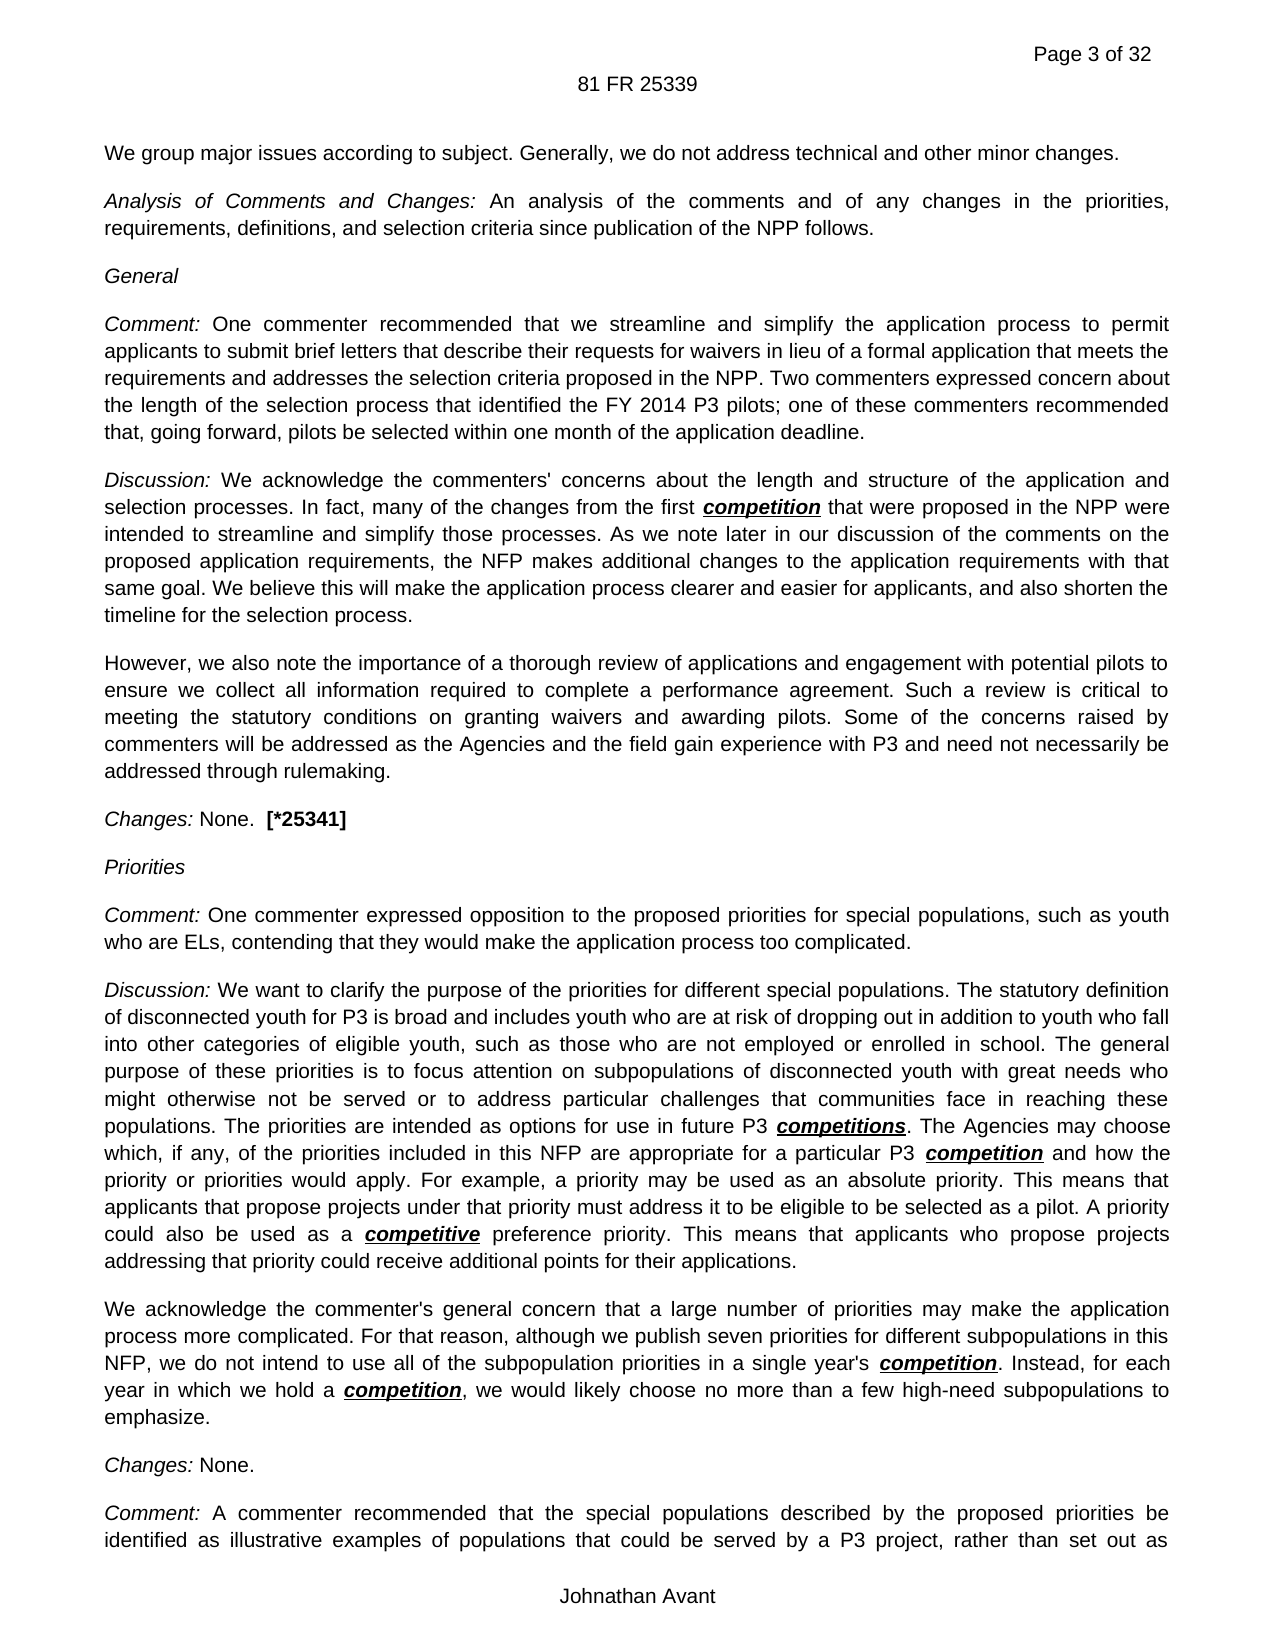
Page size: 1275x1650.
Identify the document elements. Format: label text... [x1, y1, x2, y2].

text Changes: None. [*25341] [104, 804, 1171, 831]
text General [104, 260, 1171, 287]
text Comment: One commenter expressed opposition to the proposed priorities for special populations, such as youth who are ELs, contending that they would make the application process too complicated. [104, 900, 1171, 954]
text However, we also note the importance of a thorough review of applications and engagement with potential pilots to ensure we collect all information required to complete a performance agreement. Such a review is critical to meeting the statutory conditions on granting waivers and awarding pilots. Some of the concerns raised by commenters will be addressed as the Agencies and the field gain experience with P3 and need not necessarily be addressed through rulemaking. [104, 648, 1171, 783]
text Comment: One commenter recommended that we streamline and simplify the application process to permit applicants to submit brief letters that describe their requests for waivers in lieu of a formal application that meets the requirements and addresses the selection criteria proposed in the NPP. Two commenters expressed concern about the length of the selection process that identified the FY 2014 P3 pilots; one of these commenters recommended that, going forward, pilots be selected within one month of the application deadline. [104, 308, 1171, 444]
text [104, 1498, 1171, 1552]
text Discussion: We acknowledge the commenters' concerns about the length and structure of the application and selection processes. In fact, many of the changes from the first competition that were proposed in the NPP were intended to streamline and simplify those processes. As we note later in our discussion of the comments on the proposed application requirements, the NFP makes additional changes to the application requirements with that same goal. We believe this will make the application process clearer and easier for applicants, and also shorten the timeline for the selection process. [104, 464, 1171, 627]
text We group major issues according to subject. Generally, we do not address technical and other minor changes. [104, 137, 1171, 164]
text Analysis of Comments and Changes: An analysis of the comments and of any changes in the priorities, requirements, definitions, and selection criteria since publication of the NPP follows. [104, 185, 1171, 239]
text Discussion: We want to clarify the purpose of the priorities for different special populations. The statutory definition of disconnected youth for P3 is broad and includes youth who are at risk of dropping out in addition to youth who fall into other categories of eligible youth, such as those who are not employed or enrolled in school. The general purpose of these priorities is to focus attention on subpopulations of disconnected youth with great needs who might otherwise not be served or to address particular challenges that communities face in reaching these populations. The priorities are intended as options for use in future P3 competitions. The Agencies may choose which, if any, of the priorities included in this NFP are appropriate for a particular P3 competition and how the priority or priorities would apply. For example, a priority may be used as an absolute priority. This means that applicants that propose projects under that priority must address it to be eligible to be selected as a pilot. A priority could also be used as a competitive preference priority. This means that applicants who propose projects addressing that priority could receive additional points for their applications. [104, 975, 1171, 1273]
text Priorities [104, 852, 1171, 879]
text We acknowledge the commenter's general concern that a large number of priorities may make the application process more complicated. For that reason, although we publish seven priorities for different subpopulations in this NFP, we do not intend to use all of the subpopulation priorities in a single year's competition. Instead, for each year in which we hold a competition, we would likely choose no more than a few high-need subpopulations to emphasize. [104, 1294, 1171, 1429]
text Changes: None. [104, 1450, 1171, 1477]
